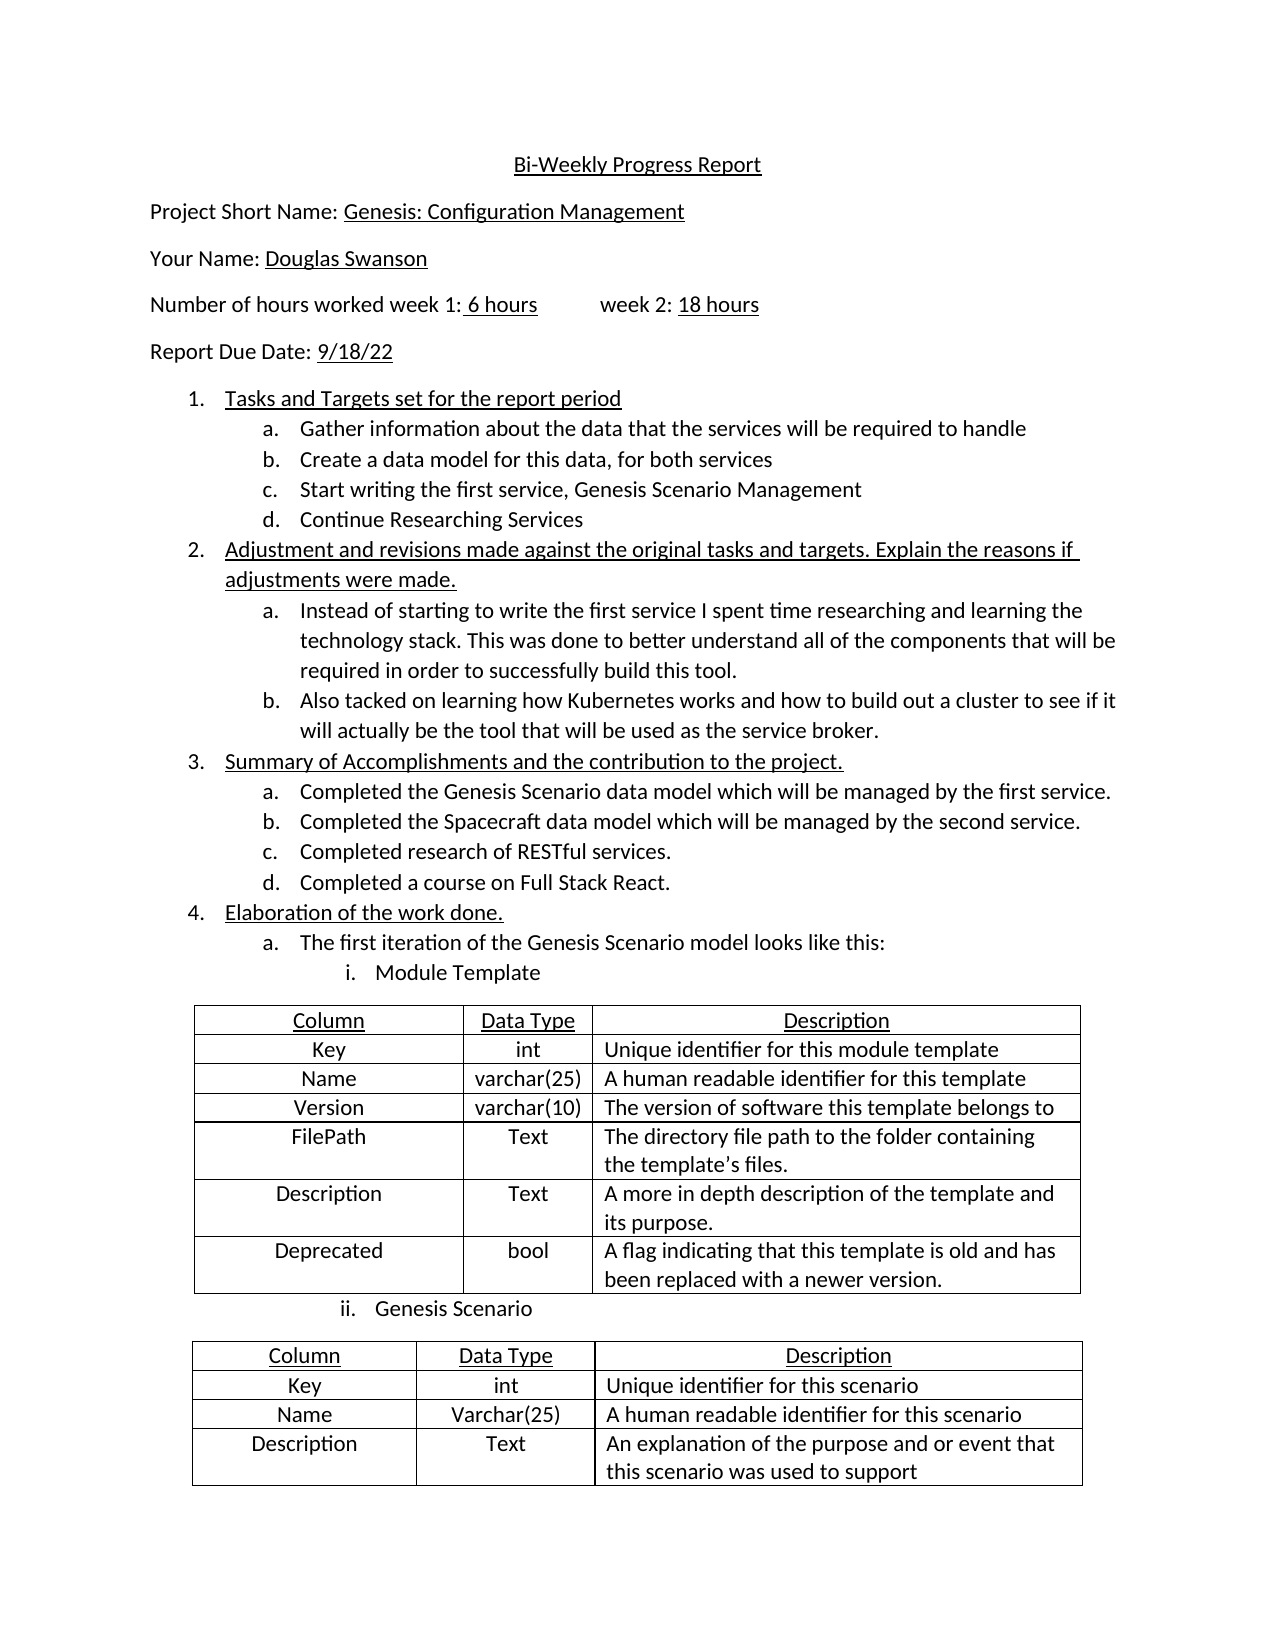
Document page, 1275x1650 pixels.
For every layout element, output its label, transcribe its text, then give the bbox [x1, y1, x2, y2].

table_cell bool [464, 1237, 592, 1293]
table_cell A human readable identifier for this scenario [596, 1400, 1082, 1428]
table_cell A flag indicating that this template is old and has been replaced with a newer version. [593, 1237, 1080, 1293]
list Completed the Genesis Scenario data model which will be managed by the first service. [262, 777, 1125, 805]
table_cell varchar(25) [464, 1064, 592, 1092]
table_header Data Type [464, 1006, 592, 1034]
list Completed the Spacecraft data model which will be managed by the second service. [262, 807, 1125, 835]
text Your Name: Douglas Swanson [150, 244, 1125, 272]
list Completed research of RESTful services. [262, 837, 1125, 866]
table_cell varchar(10) [464, 1094, 592, 1121]
list Module Template [356, 958, 1125, 986]
table_cell Varchar(25) [417, 1400, 594, 1428]
list Continue Researching Services [262, 505, 1125, 533]
list Elaboration of the work done. [187, 898, 1125, 926]
table_cell Key [195, 1035, 463, 1063]
table_cell Unique identifier for this module template [593, 1035, 1080, 1063]
table_cell Name [195, 1064, 463, 1092]
text Project Short Name: Genesis: Configuration Management [150, 197, 1125, 225]
list Adjustment and revisions made against the original tasks and targets. Explain the reasons if adjustments were made. [187, 535, 1125, 594]
table_header Column [193, 1342, 416, 1370]
table_header Description [596, 1342, 1082, 1370]
table_cell FilePath [195, 1123, 463, 1178]
table_cell Description [193, 1429, 416, 1485]
list Start writing the first service, Genesis Scenario Management [262, 475, 1125, 503]
text Report Due Date: 9/18/22 [150, 337, 1125, 366]
table_cell Version [195, 1094, 463, 1121]
table_cell Name [193, 1400, 416, 1428]
table_cell Deprecated [195, 1237, 463, 1293]
table_cell Text [464, 1180, 592, 1236]
list Gather information about the data that the services will be required to handle [262, 414, 1125, 443]
list The first iteration of the Genesis Scenario model looks like this: [262, 928, 1125, 956]
table_cell int [464, 1035, 592, 1063]
table_cell The version of software this template belongs to [593, 1094, 1080, 1121]
table_cell A more in depth description of the template and its purpose. [593, 1180, 1080, 1236]
text Bi-Weekly Progress Report [150, 150, 1125, 178]
table_header Description [593, 1006, 1080, 1034]
list Instead of starting to write the first service I spent time researching and learning the technology stack. This was done to better understand all of the components that will be required in order to successfully build this tool. [262, 596, 1125, 684]
table_cell An explanation of the purpose and or event that this scenario was used to support [596, 1429, 1082, 1485]
table_cell Description [195, 1180, 463, 1236]
list Also tacked on learning how Kubernetes works and how to build out a cluster to see if it will actually be the tool that will be used as the service broker. [262, 686, 1125, 745]
table_cell Text [464, 1123, 592, 1178]
list Completed a course on Full Stack React. [262, 868, 1125, 896]
text Number of hours worked week 1: 6 hours week 2: 18 hours [150, 291, 1125, 319]
table_cell int [417, 1371, 594, 1399]
table_cell Key [193, 1371, 416, 1399]
list Create a data model for this data, for both services [262, 445, 1125, 473]
list Summary of Accomplishments and the contribution to the project. [187, 747, 1125, 775]
table_cell The directory file path to the folder containing the template’s files. [593, 1123, 1080, 1178]
list Tasks and Targets set for the report period [187, 384, 1125, 412]
table_cell Unique identifier for this scenario [596, 1371, 1082, 1399]
list Genesis Scenario [356, 1294, 1125, 1322]
table_cell Text [417, 1429, 594, 1485]
table_cell A human readable identifier for this template [593, 1064, 1080, 1092]
table_header Data Type [417, 1342, 594, 1370]
table_header Column [195, 1006, 463, 1034]
